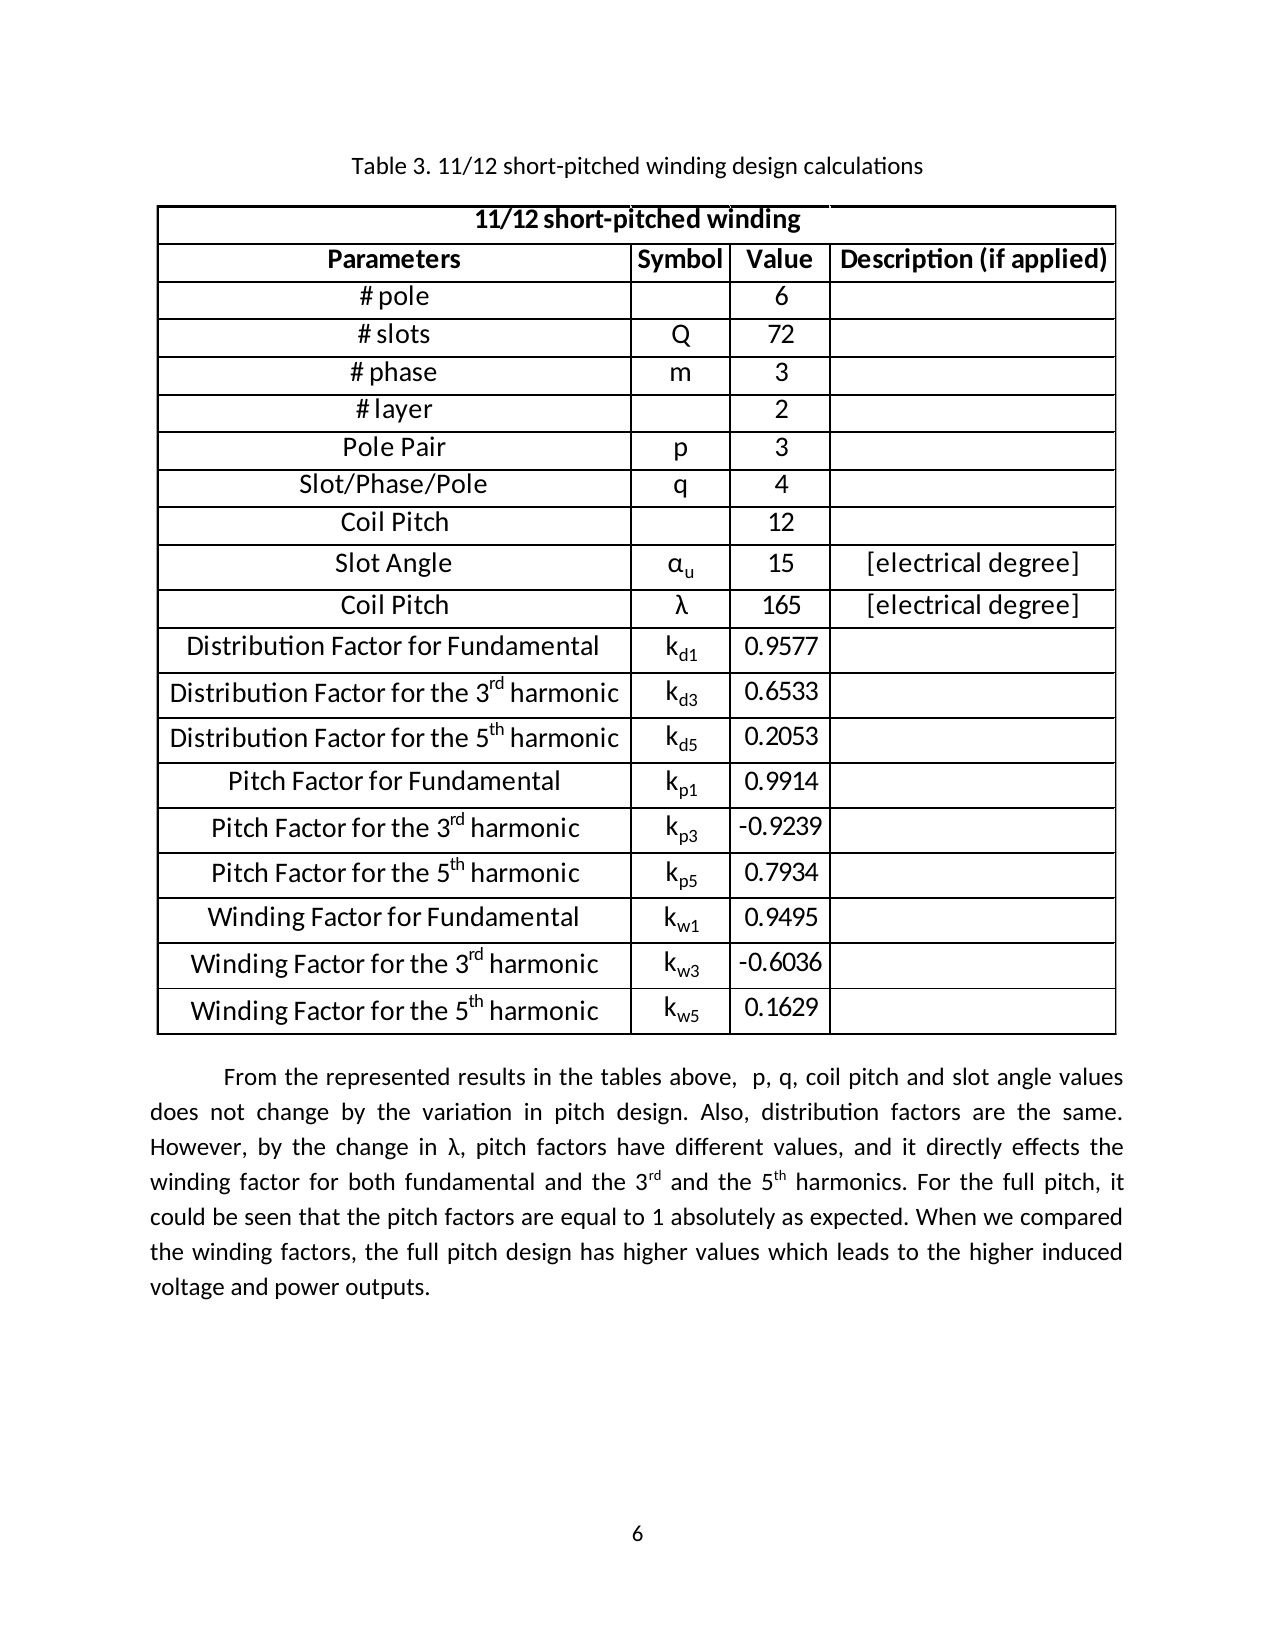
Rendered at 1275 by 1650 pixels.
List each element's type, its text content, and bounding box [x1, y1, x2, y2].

text From the represented results in the tables above, p, q, coil pitch and slot angle values does not change by the variation in pitch design. Also, distribution factors are the same. However, by the change in λ, pitch factors have different values, and it directly effects the winding factor for both fundamental and the 3rd and the 5th harmonics. For the full pitch, it could be seen that the pitch factors are equal to 1 absolutely as expected. When we compared the winding factors, the full pitch design has higher values which leads to the higher induced voltage and power outputs. [150, 1061, 1125, 1302]
text Table 3. 11/12 short-pitched winding design calculations [150, 150, 1125, 181]
